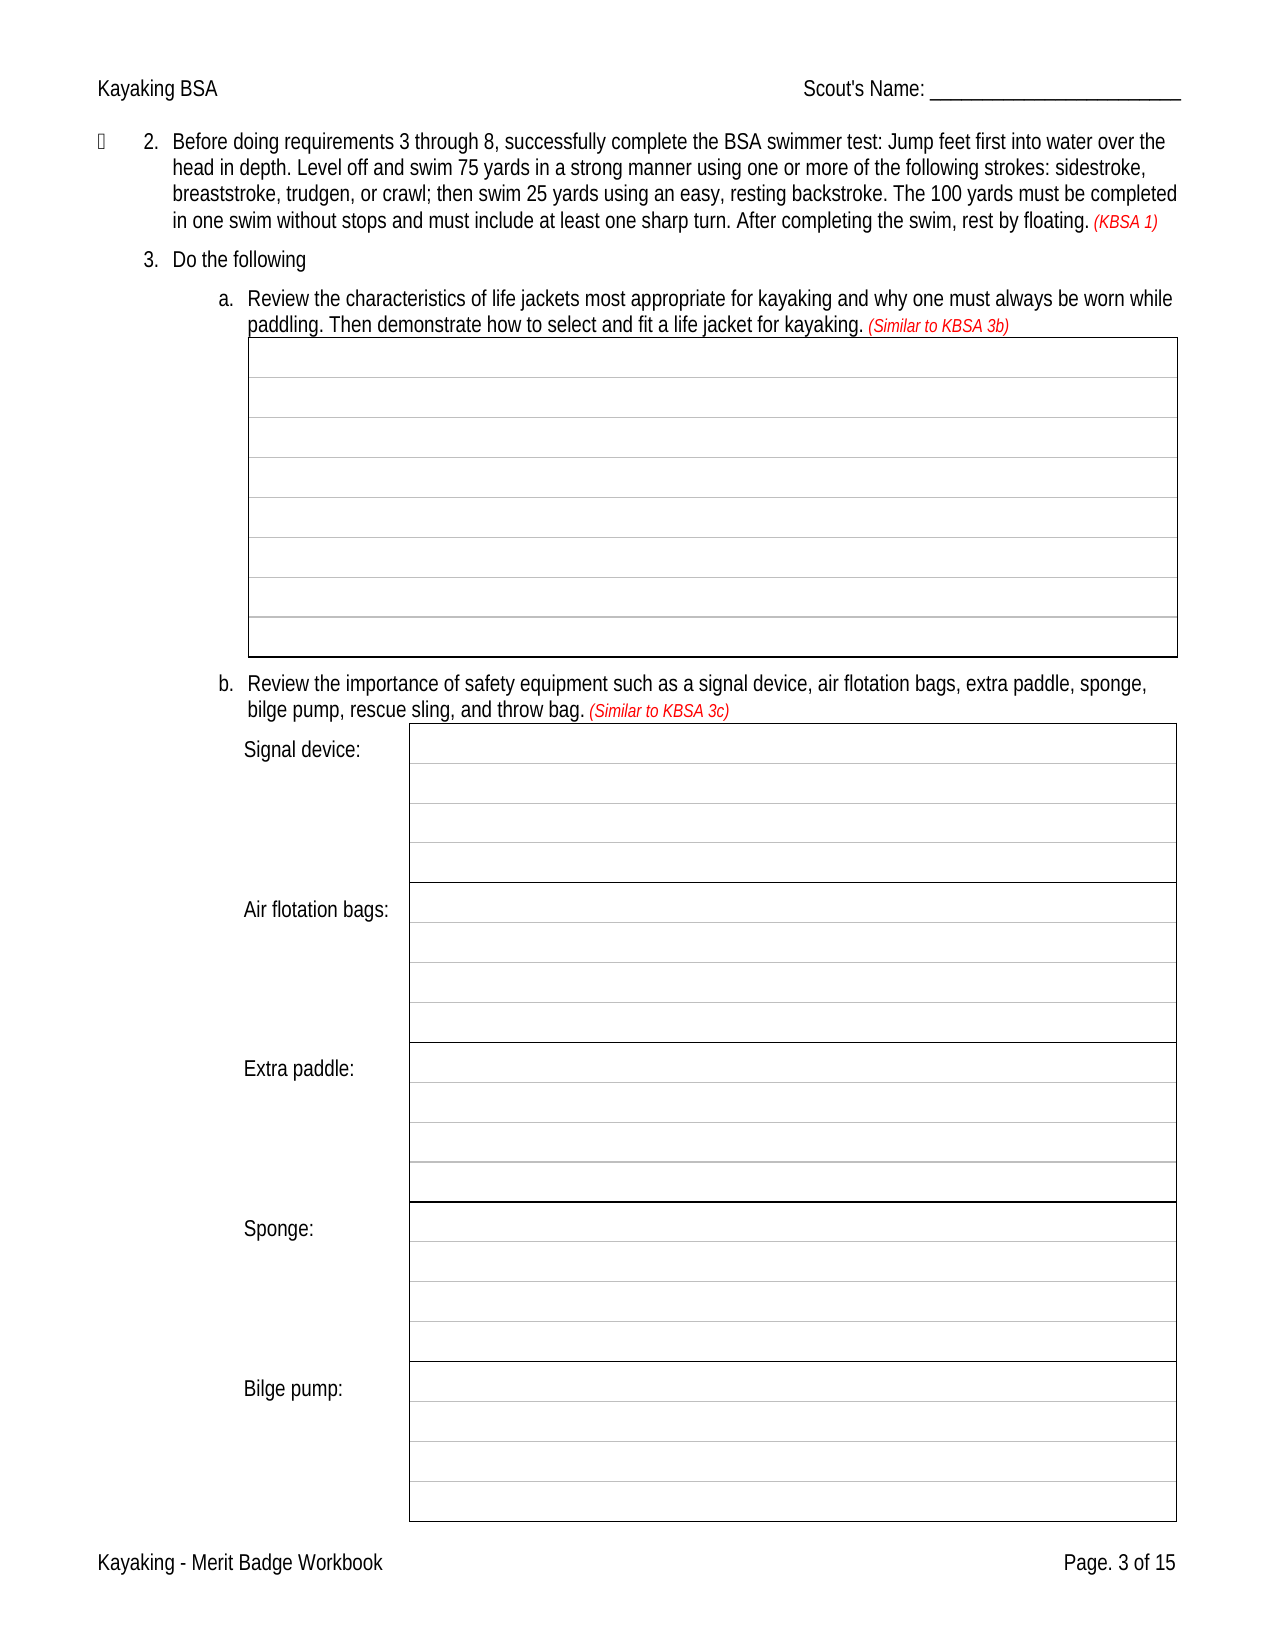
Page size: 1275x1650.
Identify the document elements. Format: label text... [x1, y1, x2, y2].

table_cell [410, 1083, 1176, 1122]
table_cell [410, 1242, 1176, 1281]
table_cell [249, 458, 1177, 497]
table_cell Air flotation bags: [233, 882, 409, 1042]
table_cell Bilge pump: [233, 1361, 409, 1521]
table_cell [410, 1003, 1176, 1042]
text b. Review the importance of safety equipment such as a signal device, air flotation bags, extra paddle, sponge, bilge pump, rescue sling, and throw bag. (Similar to KBSA 3c) [172, 670, 1177, 723]
table_cell Extra paddle: [233, 1042, 409, 1201]
table_cell [410, 883, 1176, 922]
table_cell [410, 764, 1176, 802]
table_cell [410, 1322, 1176, 1361]
table_cell [249, 378, 1177, 417]
table_cell [410, 1402, 1176, 1441]
text 2. Before doing requirements 3 through 8, successfully complete the BSA swimmer test: Jump feet first into water over the head in depth. Level off and swim 75 yards in a strong manner using one or more of the following strokes: sidestroke, breaststroke, trudgen, or crawl; then swim 25 yards using an easy, resting backstroke. The 100 yards must be completed in one swim without stops and must include at least one sharp turn. After completing the swim, rest by floating. (KBSA 1) [97, 128, 1177, 233]
table_header Signal device: [233, 723, 409, 882]
text 3. Do the following [97, 246, 1177, 272]
table_cell [249, 618, 1177, 656]
table_cell [249, 538, 1177, 577]
table_cell [249, 418, 1177, 457]
table_cell [410, 1163, 1176, 1201]
table_cell [410, 843, 1176, 882]
table_cell [410, 1442, 1176, 1481]
table_cell [410, 1043, 1176, 1082]
table_header [249, 338, 1177, 377]
table_cell [410, 1482, 1176, 1521]
table_cell [410, 1203, 1176, 1241]
table_cell Sponge: [233, 1201, 409, 1361]
table_cell [410, 1362, 1176, 1401]
table_cell [249, 578, 1177, 616]
table_cell [410, 923, 1176, 962]
table_cell [410, 1282, 1176, 1321]
table_cell [410, 804, 1176, 842]
table_cell [410, 963, 1176, 1002]
table_header [410, 724, 1176, 762]
table_cell [410, 1123, 1176, 1161]
table_cell [249, 498, 1177, 537]
text a. Review the characteristics of life jackets most appropriate for kayaking and why one must always be worn while paddling. Then demonstrate how to select and fit a life jacket for kayaking. (Similar to KBSA 3b) [172, 284, 1177, 337]
